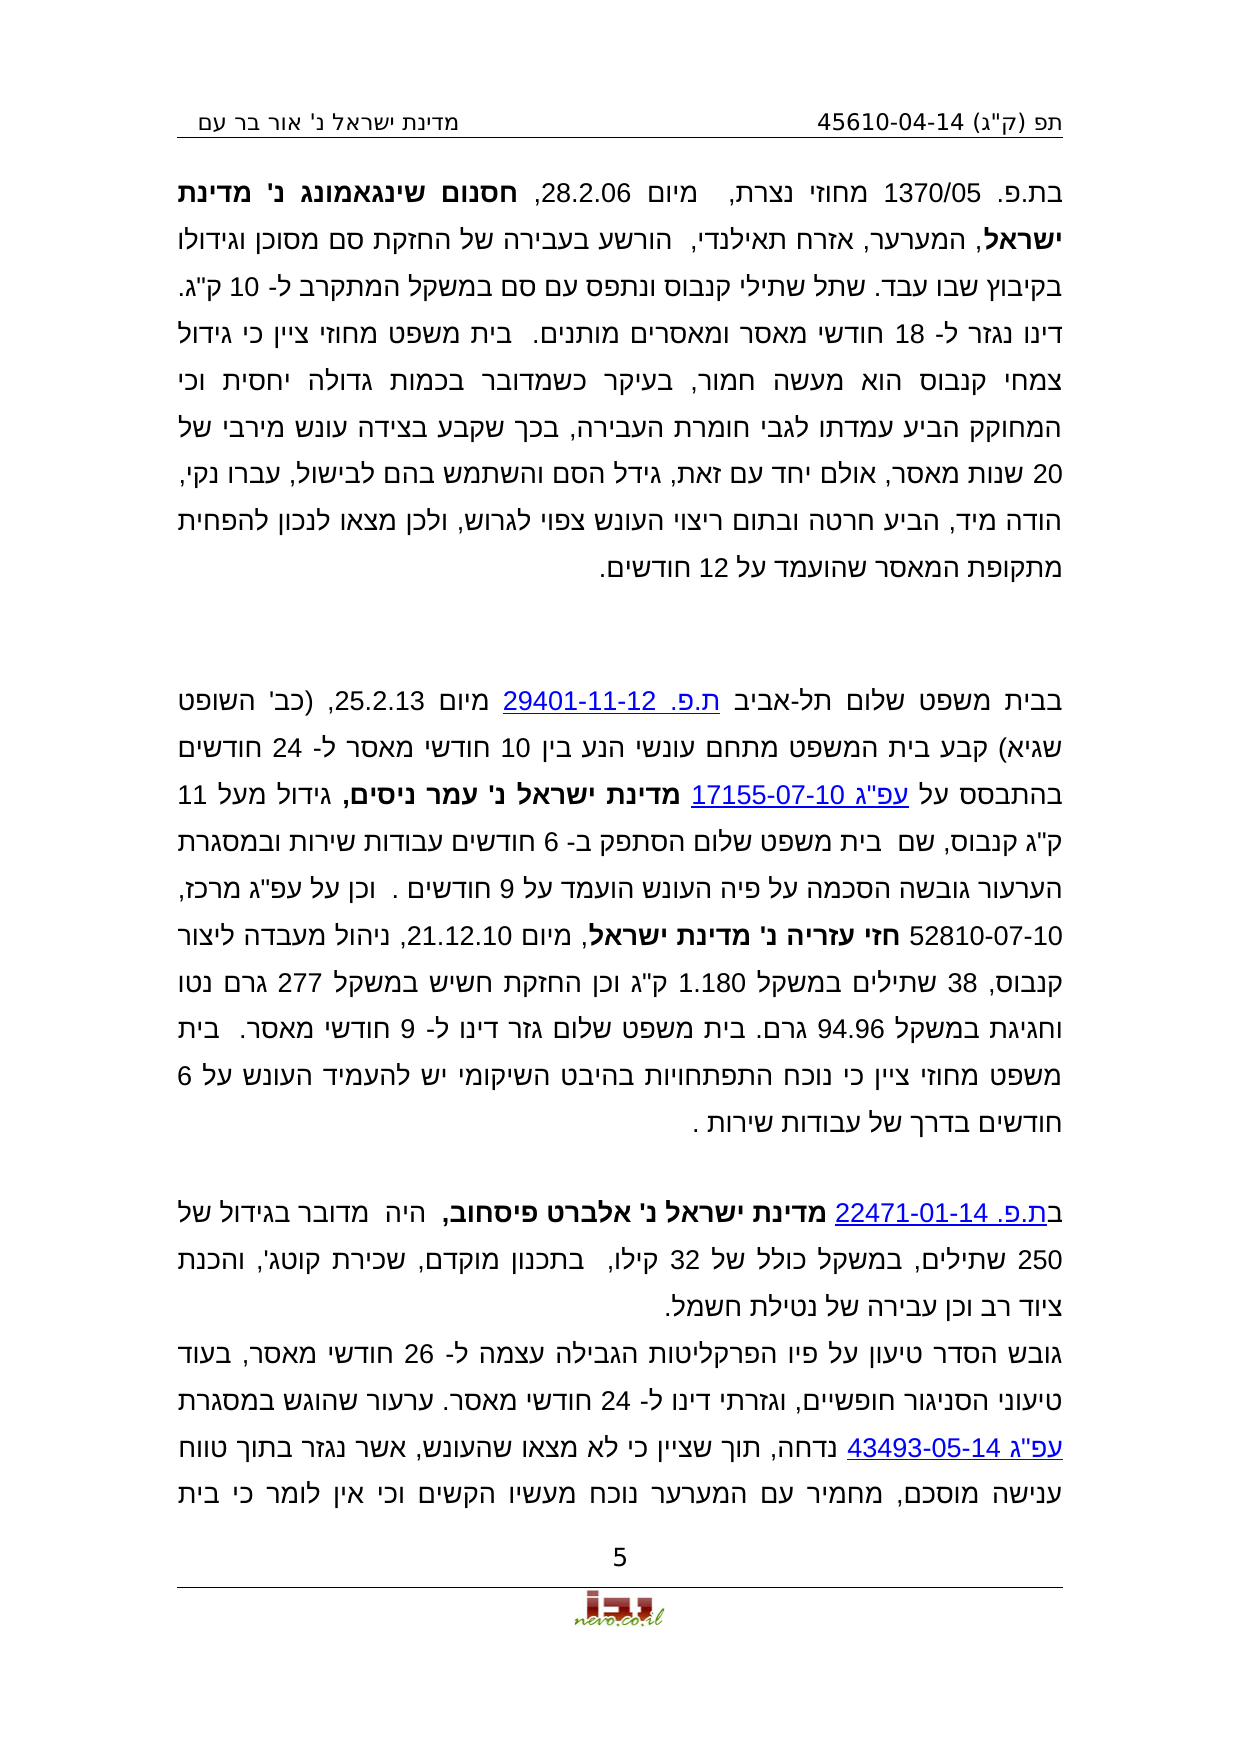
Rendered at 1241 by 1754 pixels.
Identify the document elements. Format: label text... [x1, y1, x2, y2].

text בת.פ. 22471-01-14 מדינת ישראל נ' אלברט פיסחוב, היה מדובר בגידול של 250 שתילים, במשקל כולל של 32 קילו, בתכנון מוקדם, שכירת קוטג', והכנת ציוד רב וכן עבירה של נטילת חשמל. [177, 1197, 1063, 1322]
picture [574, 1590, 666, 1627]
text בת.פ. 1370/05 מחוזי נצרת, מיום 28.2.06, חסנום שינגאמונג נ' מדינת ישראל, המערער, אזרח תאילנדי, הורשע בעבירה של החזקת סם מסוכן וגידולו בקיבוץ שבו עבד. שתל שתילי קנבוס ונתפס עם סם במשקל המתקרב ל- 10 ק"ג. דינו נגזר ל- 18 חודשי מאסר ומאסרים מותנים. בית משפט מחוזי ציין כי גידול צמחי קנבוס הוא מעשה חמור, בעיקר כשמדובר בכמות גדולה יחסית וכי המחוקק הביע עמדתו לגבי חומרת העבירה, בכך שקבע בצידה עונש מירבי של 20 שנות מאסר, אולם יחד עם זאת, גידל הסם והשתמש בהם לבישול, עברו נקי, הודה מיד, הביע חרטה ובתום ריצוי העונש צפוי לגרוש, ולכן מצאו לנכון להפחית מתקופת המאסר שהועמד על 12 חודשים. [177, 177, 1063, 583]
text בבית משפט שלום תל-אביב ת.פ. 29401-11-12 מיום 25.2.13, (כב' השופט שגיא) קבע בית המשפט מתחם עונשי הנע בין 10 חודשי מאסר ל- 24 חודשים בהתבסס על עפ"ג 17155-07-10 מדינת ישראל נ' עמר ניסים, גידול מעל 11 ק"ג קנבוס, שם בית משפט שלום הסתפק ב- 6 חודשים עבודות שירות ובמסגרת הערעור גובשה הסכמה על פיה העונש הועמד על 9 חודשים . וכן על עפ"ג מרכז, 52810-07-10 חזי עזריה נ' מדינת ישראל, מיום 21.12.10, ניהול מעבדה ליצור קנבוס, 38 שתילים במשקל 1.180 ק"ג וכן החזקת חשיש במשקל 277 גרם נטו וחגיגת במשקל 94.96 גרם. בית משפט שלום גזר דינו ל- 9 חודשי מאסר. בית משפט מחוזי ציין כי נוכח התפתחויות בהיבט השיקומי יש להעמיד העונש על 6 חודשים בדרך של עבודות שירות . [177, 685, 1063, 1138]
